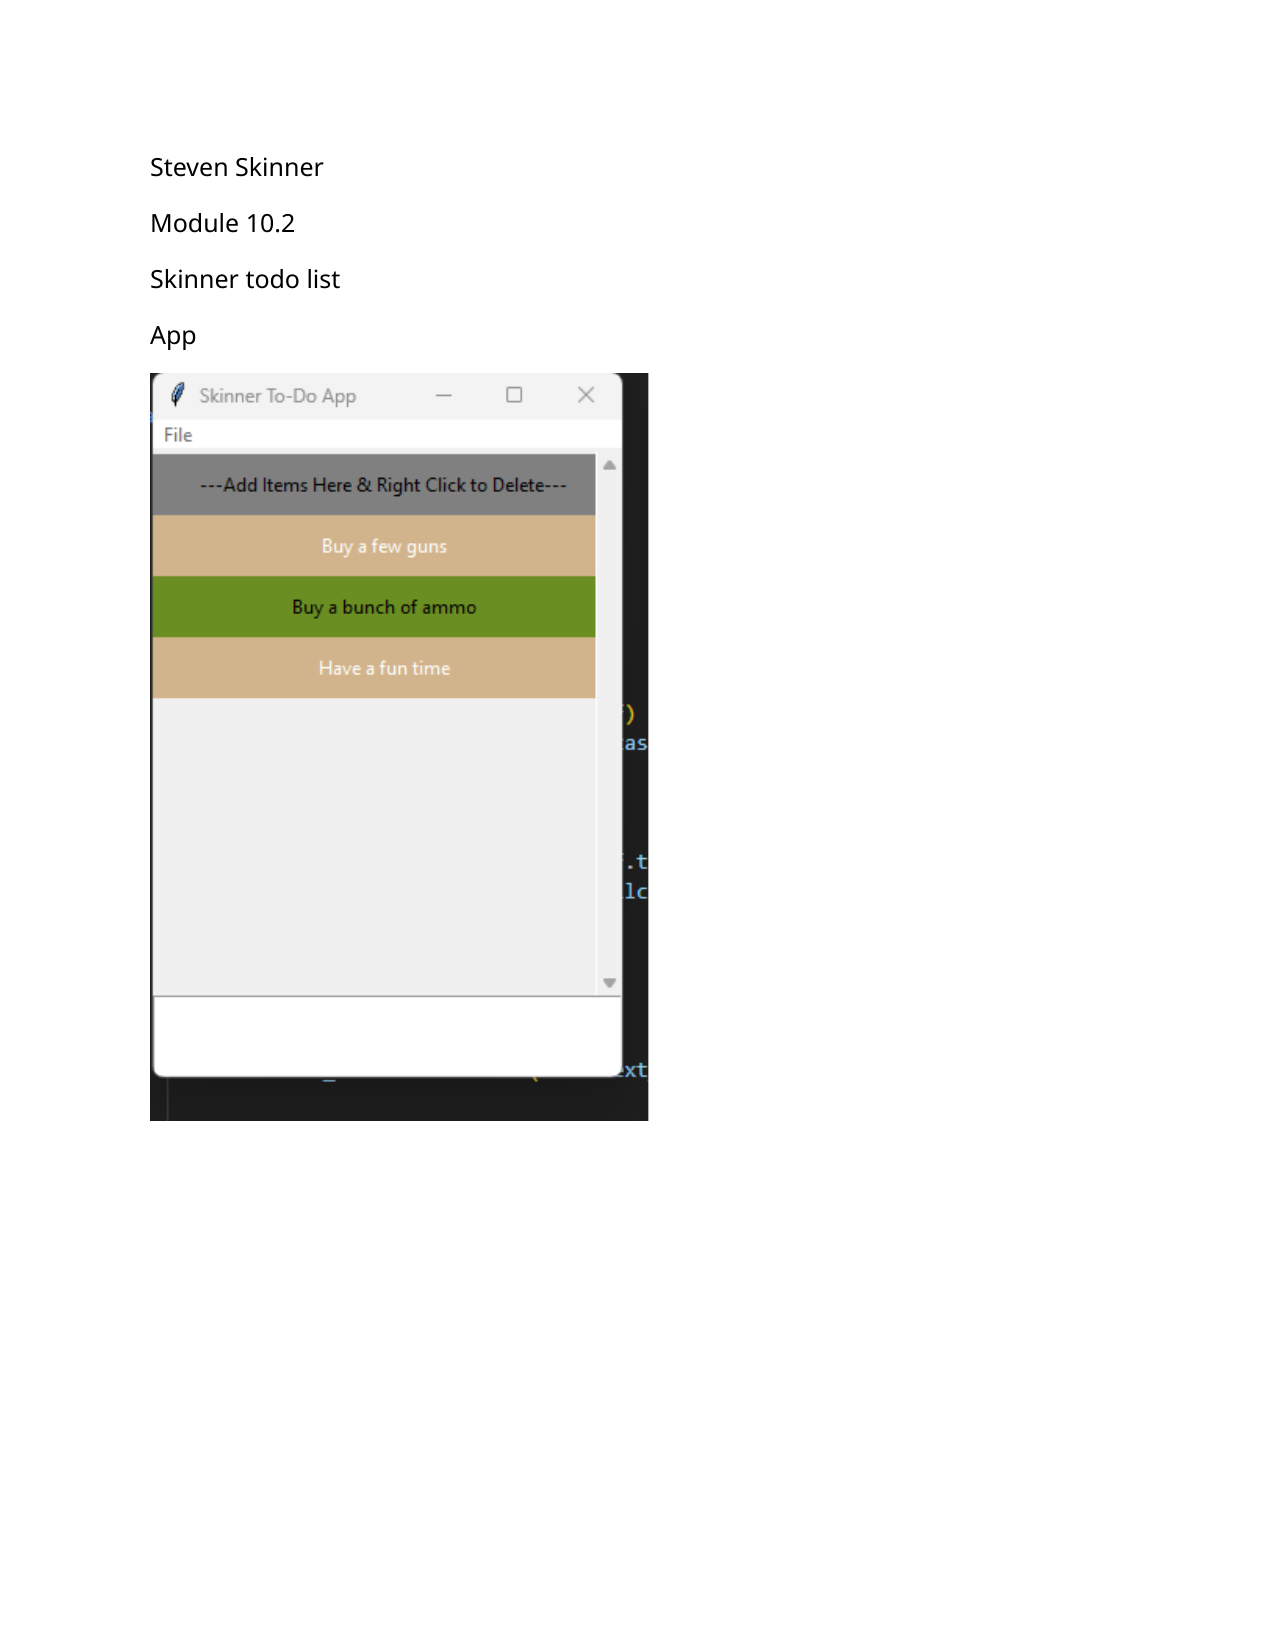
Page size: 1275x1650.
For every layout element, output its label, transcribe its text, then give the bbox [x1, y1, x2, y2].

picture [150, 373, 649, 1121]
text Skinner todo list [150, 262, 1125, 296]
text Steven Skinner [150, 150, 1125, 184]
text Module 10.2 [150, 206, 1125, 240]
text App [150, 317, 1125, 352]
